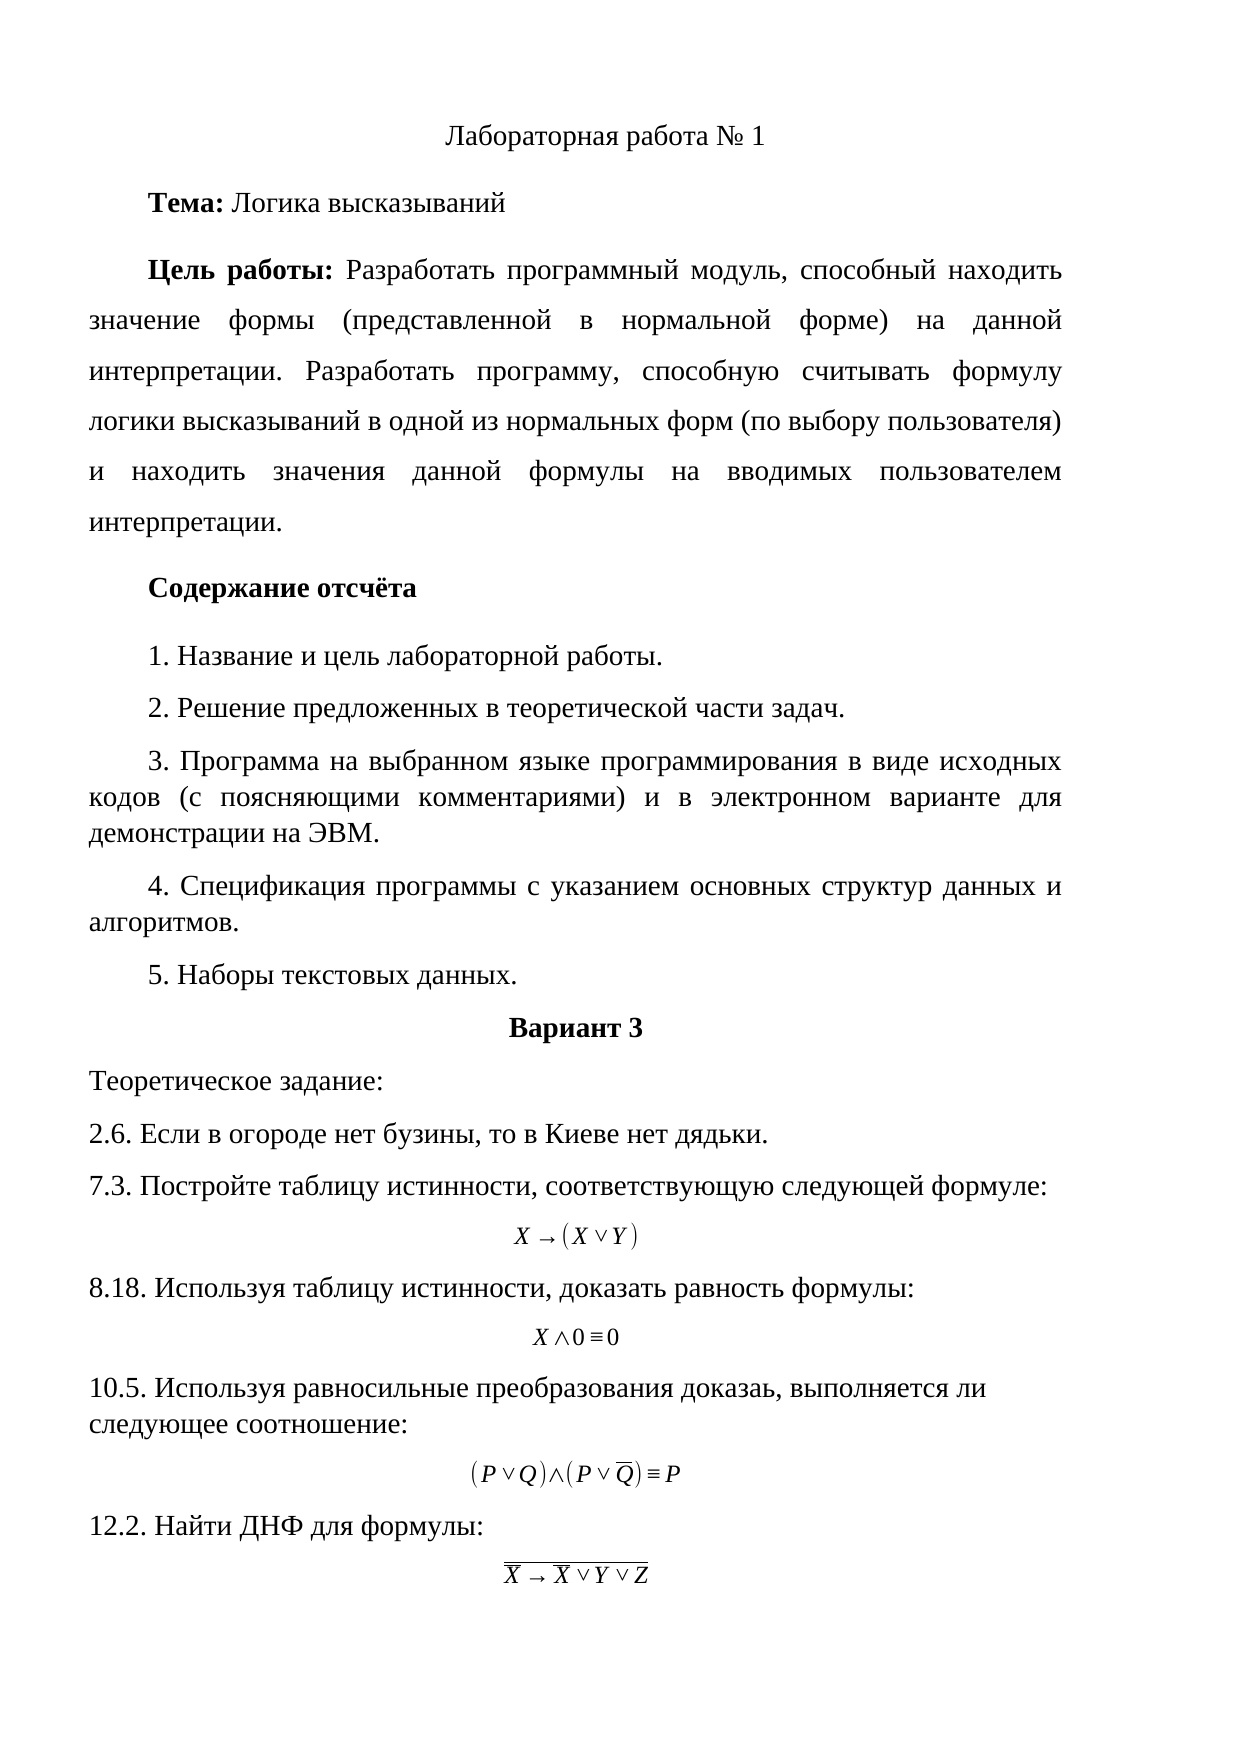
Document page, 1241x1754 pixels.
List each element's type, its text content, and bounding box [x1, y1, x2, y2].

text 12.2. Найти ДНФ для формулы: [88, 1508, 1063, 1541]
text Цель работы: Разработать программный модуль, способный находить значение формы (представленной в нормальной форме) на данной интерпретации. Разработать программу, способную считывать формулу логики высказываний в одной из нормальных форм (по выбору пользователя) и находить значения данной формулы на вводимых пользователем интерпретации. [88, 252, 1063, 537]
text Лабораторная работа № 1 [148, 118, 1063, 152]
text Тема: Логика высказываний [88, 185, 1063, 219]
text 2.6. Если в огороде нет бузины, то в Киеве нет дядьки. [88, 1116, 1063, 1149]
text Содержание отсчёта [88, 571, 1063, 604]
text 2. Решение предложенных в теоретической части задач. [88, 690, 1063, 724]
text 7.3. Постройте таблицу истинности, соответствующую следующей формуле: [88, 1168, 1063, 1202]
text 5. Наборы текстовых данных. [88, 957, 1063, 991]
text 3. Программа на выбранном языке программирования в виде исходных кодов (с поясняющими комментариями) и в электронном варианте для демонстрации на ЭВМ. [88, 743, 1063, 849]
text 1. Название и цель лабораторной работы. [88, 638, 1063, 671]
text Теоретическое задание: [88, 1063, 1063, 1096]
text 10.5. Используя равносильные преобразования доказаь, выполняется ли следующее соотношение: [88, 1370, 1063, 1439]
text Вариант 3 [88, 1010, 1063, 1044]
text 4. Спецификация программы с указанием основных структур данных и алгоритмов. [88, 868, 1063, 938]
text 8.18. Используя таблицу истинности, доказать равность формулы: [88, 1270, 1063, 1304]
